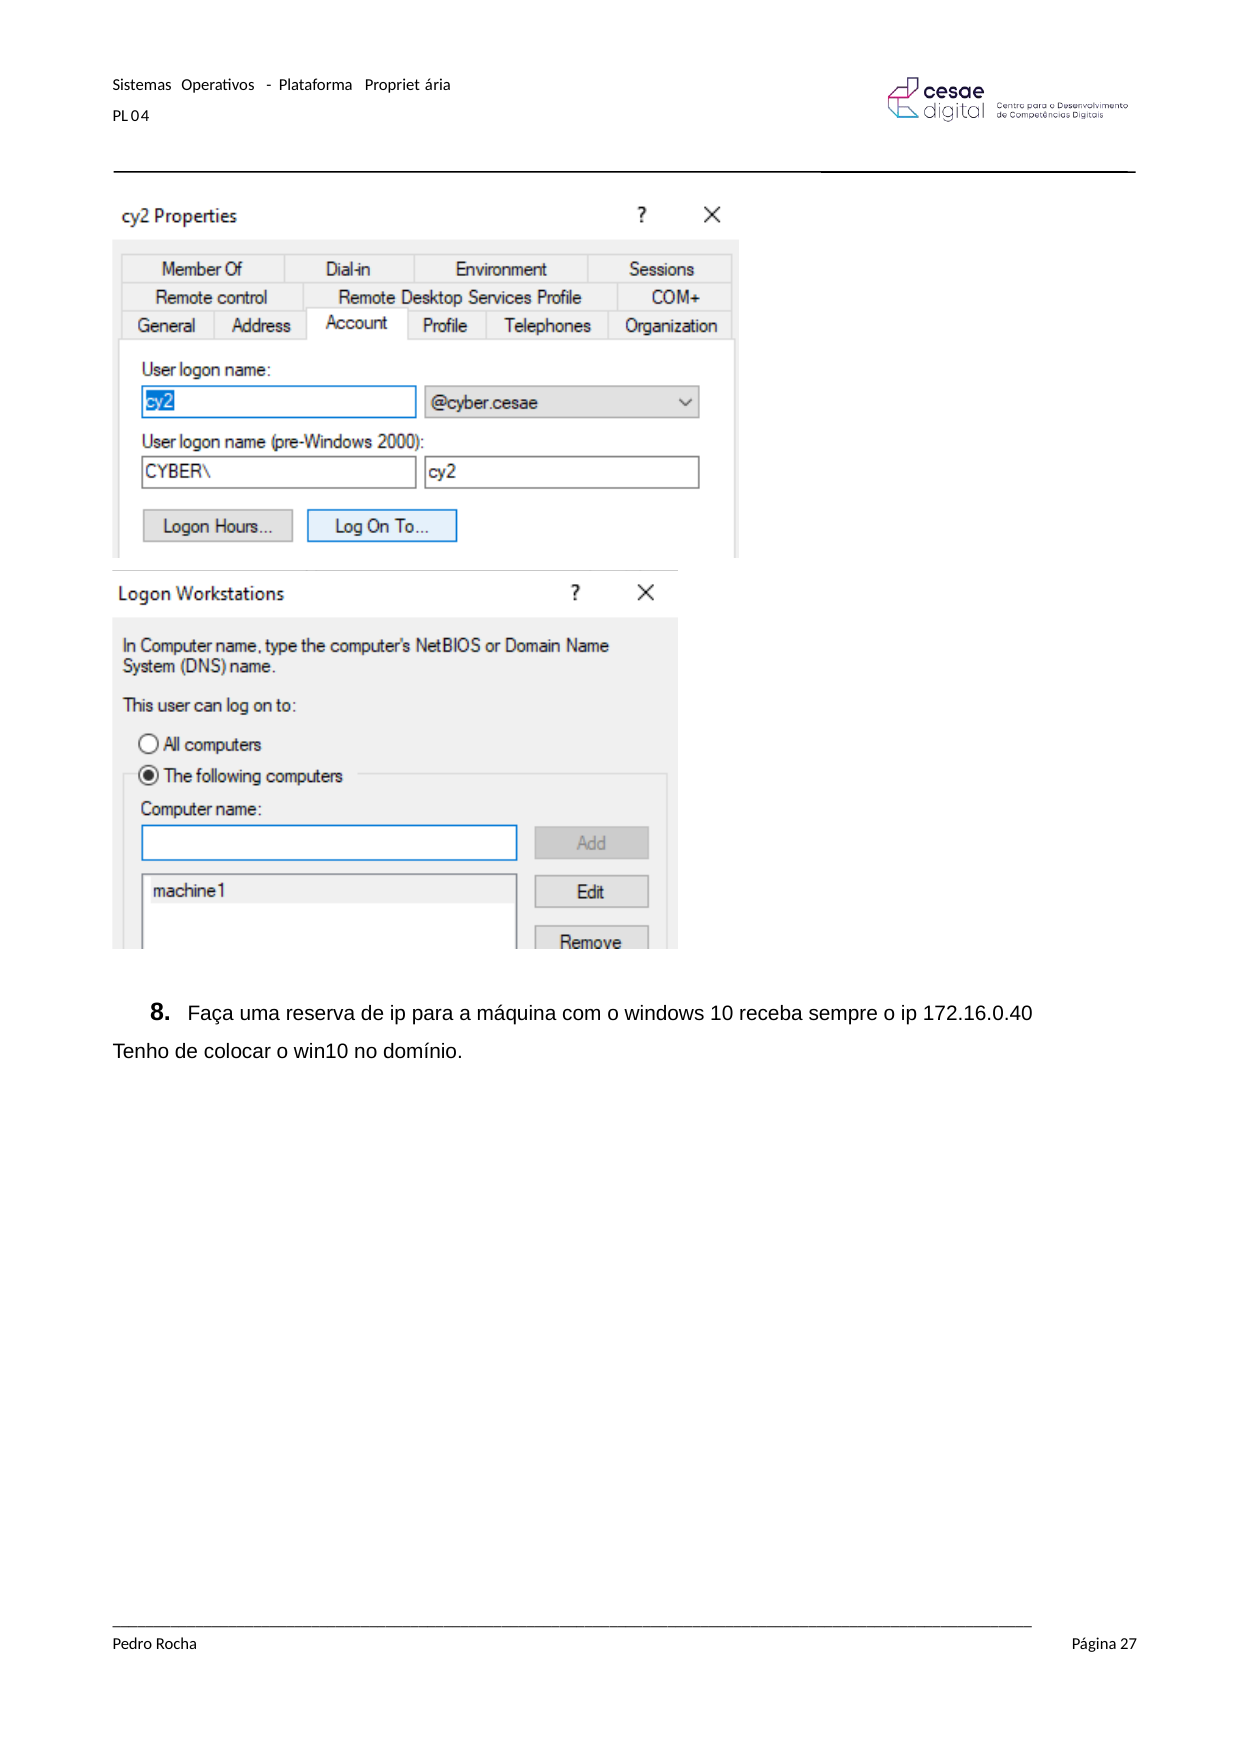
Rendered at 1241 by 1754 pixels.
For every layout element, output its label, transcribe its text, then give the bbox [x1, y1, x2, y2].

text Tenho de colocar o win10 no domínio. [112, 1039, 1137, 1063]
list Faça uma reserva de ip para a máquina com o windows 10 receba sempre o ip 172.16.0.40 [150, 997, 1137, 1026]
picture [871, 67, 1135, 138]
